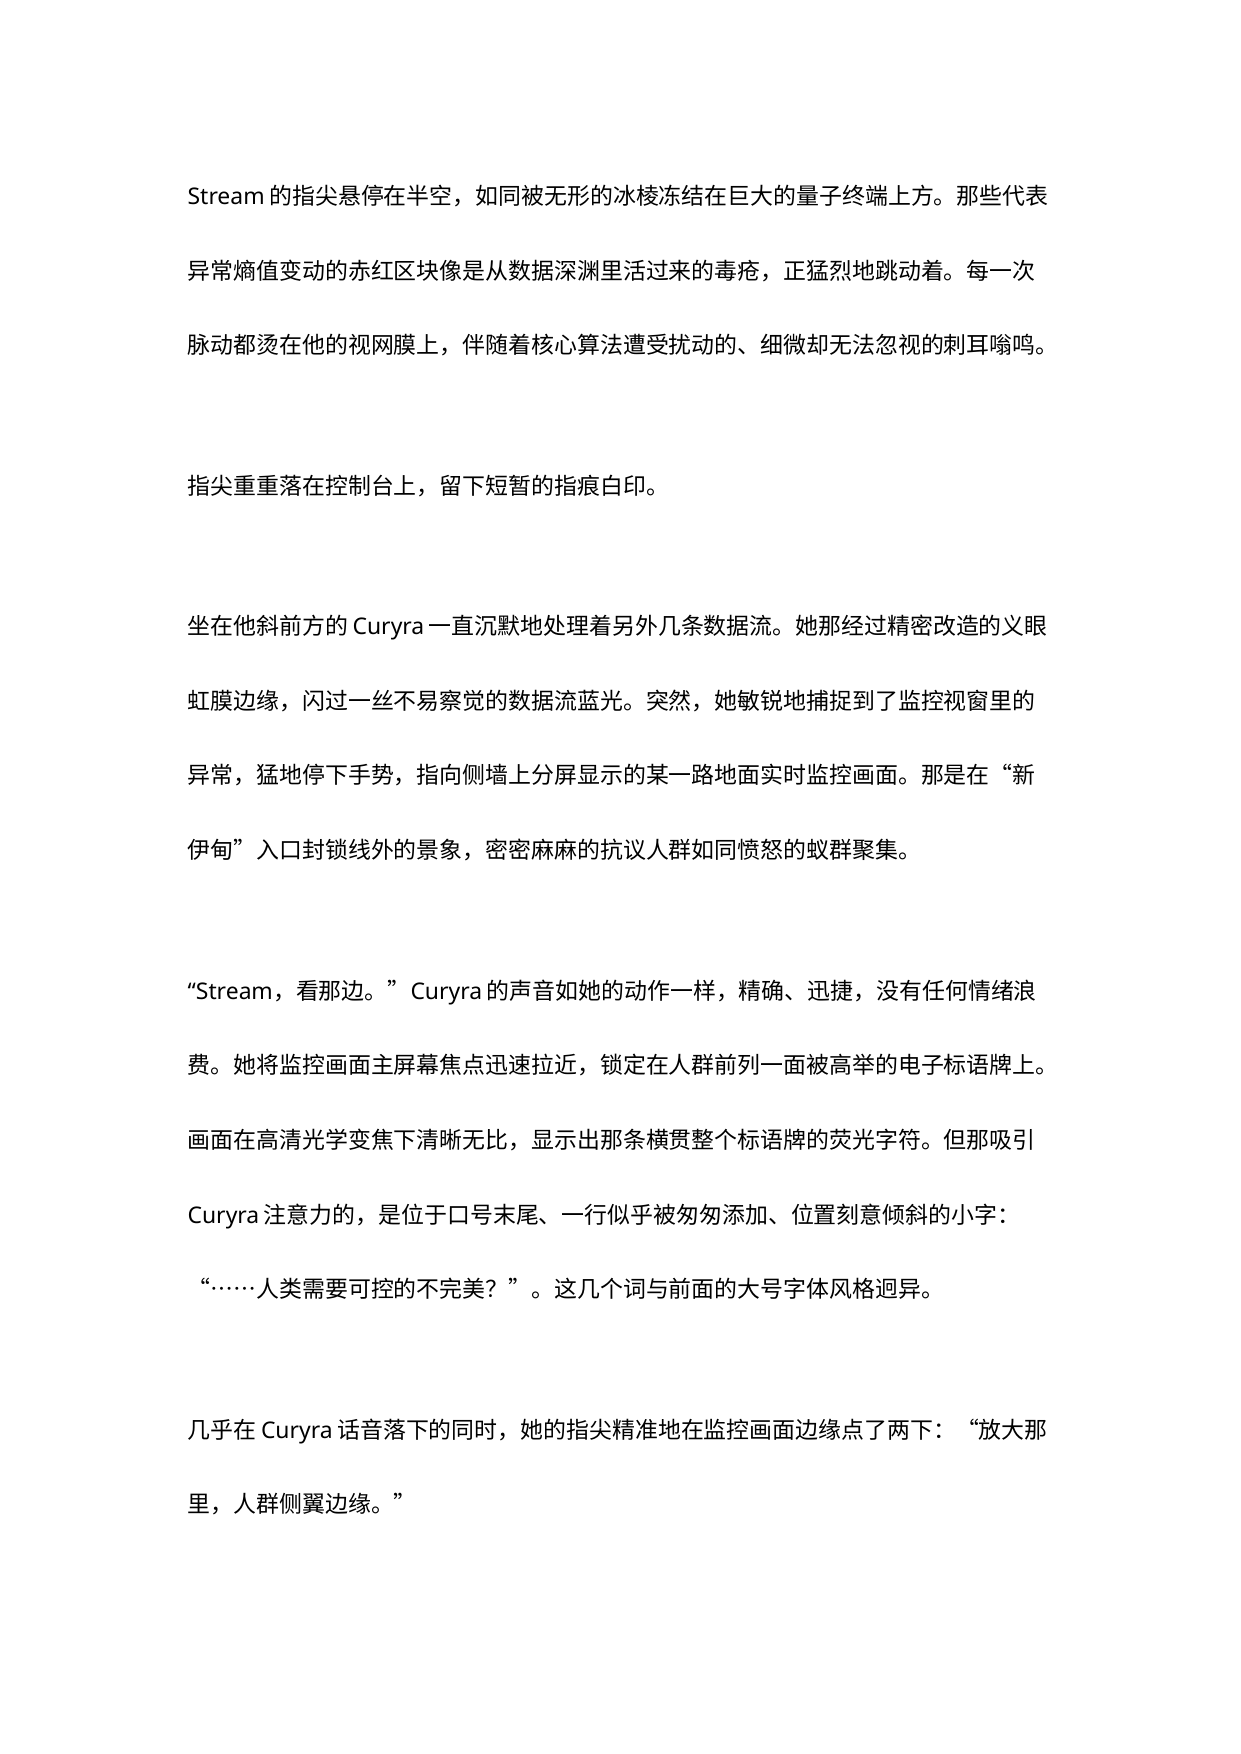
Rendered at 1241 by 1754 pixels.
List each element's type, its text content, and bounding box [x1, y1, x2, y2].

text 指尖重重落在控制台上，留下短暂的指痕白印。 [187, 452, 1053, 517]
text “Stream，看那边。”Curyra的声音如她的动作一样，精确、迅捷，没有任何情绪浪费。她将监控画面主屏幕焦点迅速拉近，锁定在人群前列一面被高举的电子标语牌上。画面在高清光学变焦下清晰无比，显示出那条横贯整个标语牌的荧光字符。但那吸引Curyra注意力的，是位于口号末尾、一行似乎被匆匆添加、位置刻意倾斜的小字：“……人类需要可控的不完美​？”。这几个词与前面的大号字体风格迥异。 [187, 957, 1053, 1320]
text Stream的指尖悬停在半空，如同被无形的冰棱冻结在巨大的量子终端上方。那些代表异常熵值变动的赤红区块像是从数据深渊里活过来的毒疮，正猛烈地跳动着。每一次脉动都烫在他的视网膜上，伴随着核心算法遭受扰动的、细微却无法忽视的刺耳嗡鸣。 [187, 162, 1053, 376]
text 几乎在Curyra话音落下的同时，她的指尖精准地在监控画面边缘点了两下：“放大那里，人群侧翼边缘。” [187, 1396, 1053, 1536]
text 坐在他斜前方的Curyra一直沉默地处理着另外几条数据流。她那经过精密改造的义眼虹膜边缘，闪过一丝不易察觉的数据流蓝光。突然，她敏锐地捕捉到了监控视窗里的异常，猛地停下手势，指向侧墙上分屏显示的某一路地面实时监控画面。那是在“新伊甸”入口封锁线外的景象，密密麻麻的抗议人群如同愤怒的蚁群聚集。 [187, 592, 1053, 881]
